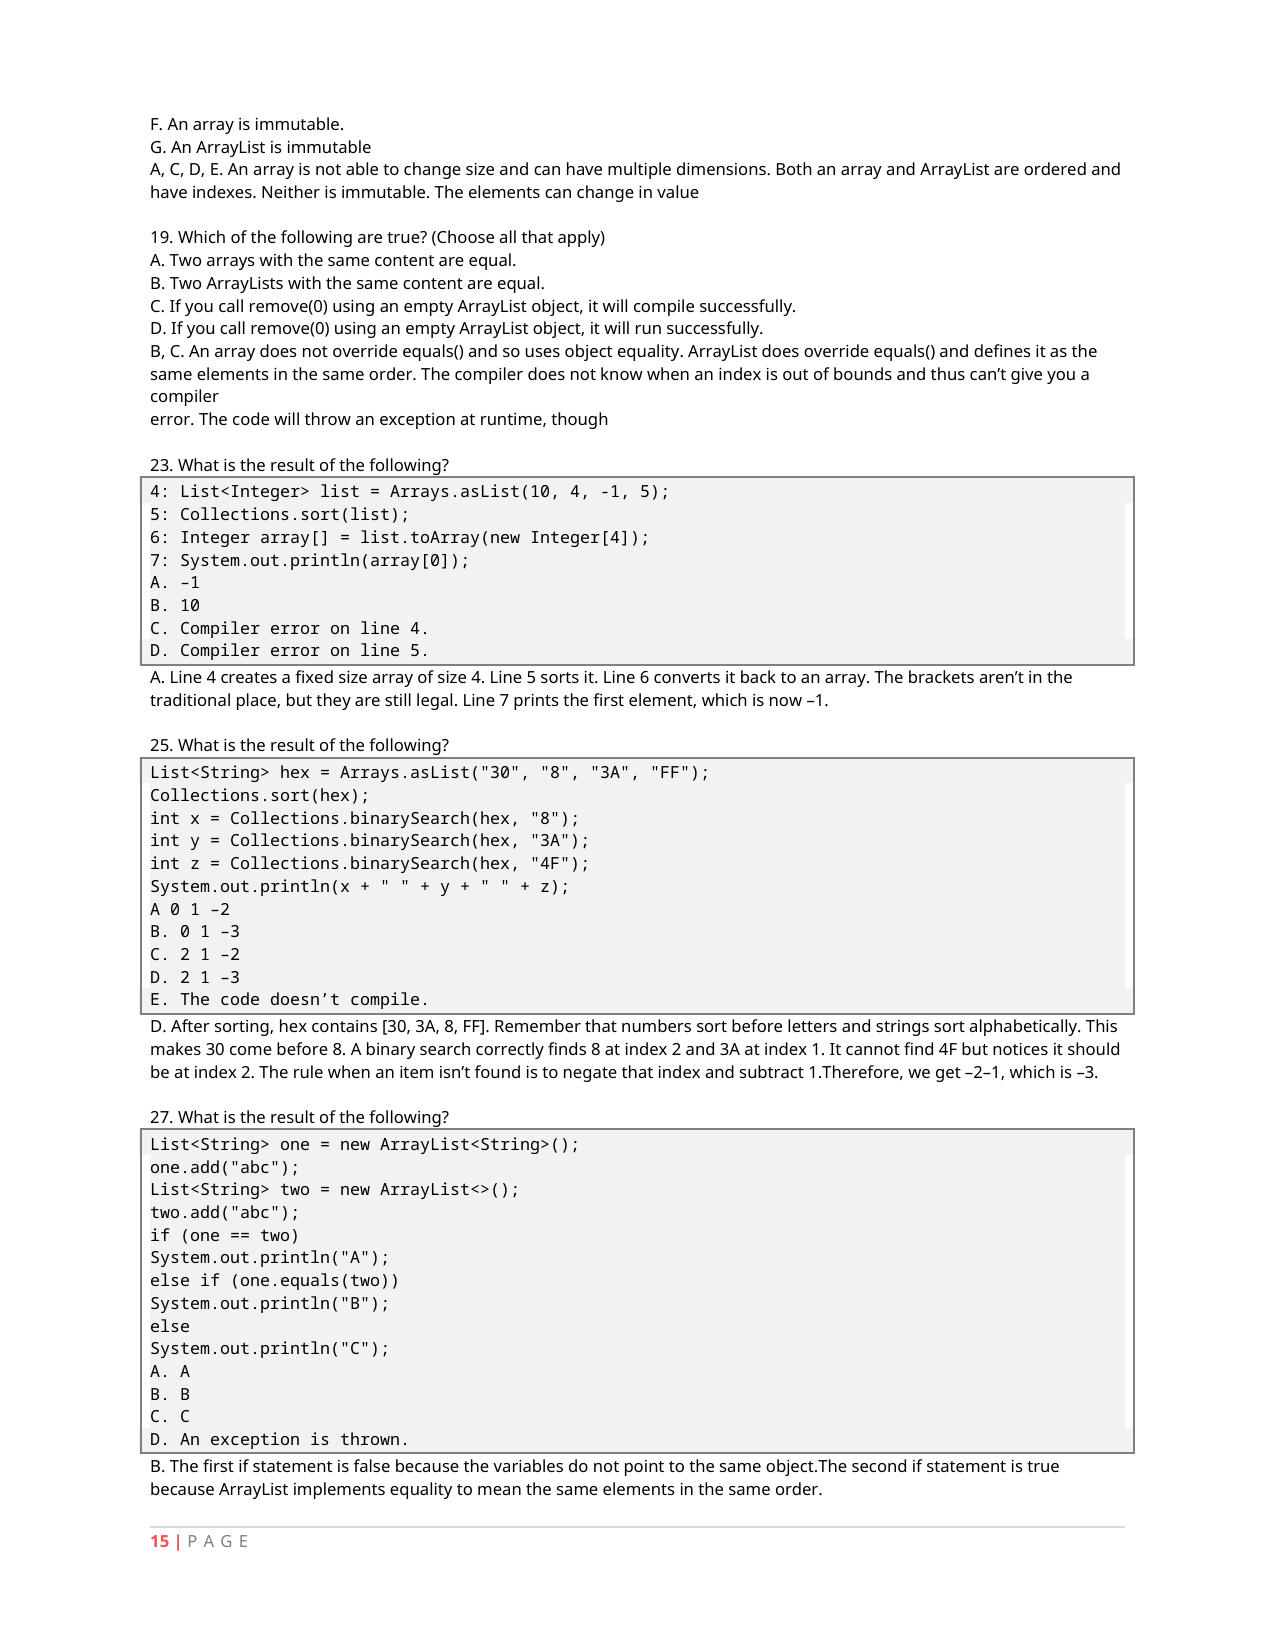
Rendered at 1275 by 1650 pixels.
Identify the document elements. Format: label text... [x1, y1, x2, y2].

text 23. What is the result of the following? [150, 453, 1125, 476]
text F. An array is immutable. [150, 112, 1125, 135]
text G. An ArrayList is immutable [150, 135, 1125, 158]
text B. 0 1 –3 [150, 920, 1125, 942]
text B, C. An array does not override equals() and so uses object equality. ArrayList does override equals() and defines it as the same elements in the same order. The compiler does not know when an index is out of bounds and thus can’t give you a compiler [150, 339, 1125, 408]
text C. If you call remove(0) using an empty ArrayList object, it will compile successfully. [150, 294, 1125, 317]
text int x = Collections.binarySearch(hex, "8"); [150, 806, 1125, 829]
text 27. What is the result of the following? [150, 1106, 1125, 1128]
text List<String> two = new ArrayList<>(); [150, 1178, 1125, 1201]
text List<String> hex = Arrays.asList("30", "8", "3A", "FF"); [142, 759, 1133, 783]
text B. B [150, 1382, 1125, 1405]
text D. After sorting, hex contains [30, 3A, 8, FF]. Remember that numbers sort before letters and strings sort alphabetically. This makes 30 come before 8. A binary search correctly finds 8 at index 2 and 3A at index 1. It cannot find 4F but notices it should be at index 2. The rule when an item isn’t found is to negate that index and subtract 1.Therefore, we get –2–1, which is –3. [150, 1015, 1125, 1083]
text C. C [150, 1405, 1125, 1423]
text 5: Collections.sort(list); [150, 503, 1125, 525]
text 19. Which of the following are true? (Choose all that apply) [150, 226, 1125, 249]
text D. Compiler error on line 5. [142, 635, 1133, 664]
text System.out.println("C"); [150, 1337, 1125, 1359]
text one.add("abc"); [150, 1155, 1125, 1178]
text 7: System.out.println(array[0]); [150, 548, 1125, 571]
text two.add("abc"); [150, 1201, 1125, 1223]
text C. Compiler error on line 4. [150, 616, 1125, 635]
text A. Line 4 creates a fixed size array of size 4. Line 5 sorts it. Line 6 converts it back to an array. The brackets aren’t in the traditional place, but they are still legal. Line 7 prints the first element, which is now –1. [150, 666, 1125, 711]
text A 0 1 –2 [150, 897, 1125, 920]
text 4: List<Integer> list = Arrays.asList(10, 4, -1, 5); [142, 478, 1133, 503]
text D. An exception is thrown. [142, 1423, 1133, 1452]
text if (one == two) [150, 1223, 1125, 1246]
text else [150, 1314, 1125, 1337]
text error. The code will throw an exception at runtime, though [150, 408, 1125, 430]
text System.out.println(x + " " + y + " " + z); [150, 874, 1125, 897]
text 25. What is the result of the following? [150, 734, 1125, 757]
text 6: Integer array[] = list.toArray(new Integer[4]); [150, 525, 1125, 548]
text else if (one.equals(two)) [150, 1269, 1125, 1291]
text System.out.println("A"); [150, 1246, 1125, 1269]
text C. 2 1 –2 [150, 942, 1125, 965]
text A. Two arrays with the same content are equal. [150, 249, 1125, 271]
text A. –1 [150, 571, 1125, 593]
text int z = Collections.binarySearch(hex, "4F"); [150, 852, 1125, 874]
text A. A [150, 1359, 1125, 1382]
text D. If you call remove(0) using an empty ArrayList object, it will run successfully. [150, 317, 1125, 339]
text List<String> one = new ArrayList<String>(); [142, 1130, 1133, 1155]
text E. The code doesn’t compile. [142, 984, 1133, 1013]
text System.out.println("B"); [150, 1291, 1125, 1314]
text Collections.sort(hex); [150, 783, 1125, 806]
text int y = Collections.binarySearch(hex, "3A"); [150, 829, 1125, 852]
text B. Two ArrayLists with the same content are equal. [150, 271, 1125, 294]
text D. 2 1 –3 [150, 965, 1125, 984]
text B. 10 [150, 593, 1125, 616]
text A, C, D, E. An array is not able to change size and can have multiple dimensions. Both an array and ArrayList are ordered and have indexes. Neither is immutable. The elements can change in value [150, 158, 1125, 203]
text B. The first if statement is false because the variables do not point to the same object.The second if statement is true because ArrayList implements equality to mean the same elements in the same order. [150, 1454, 1125, 1500]
